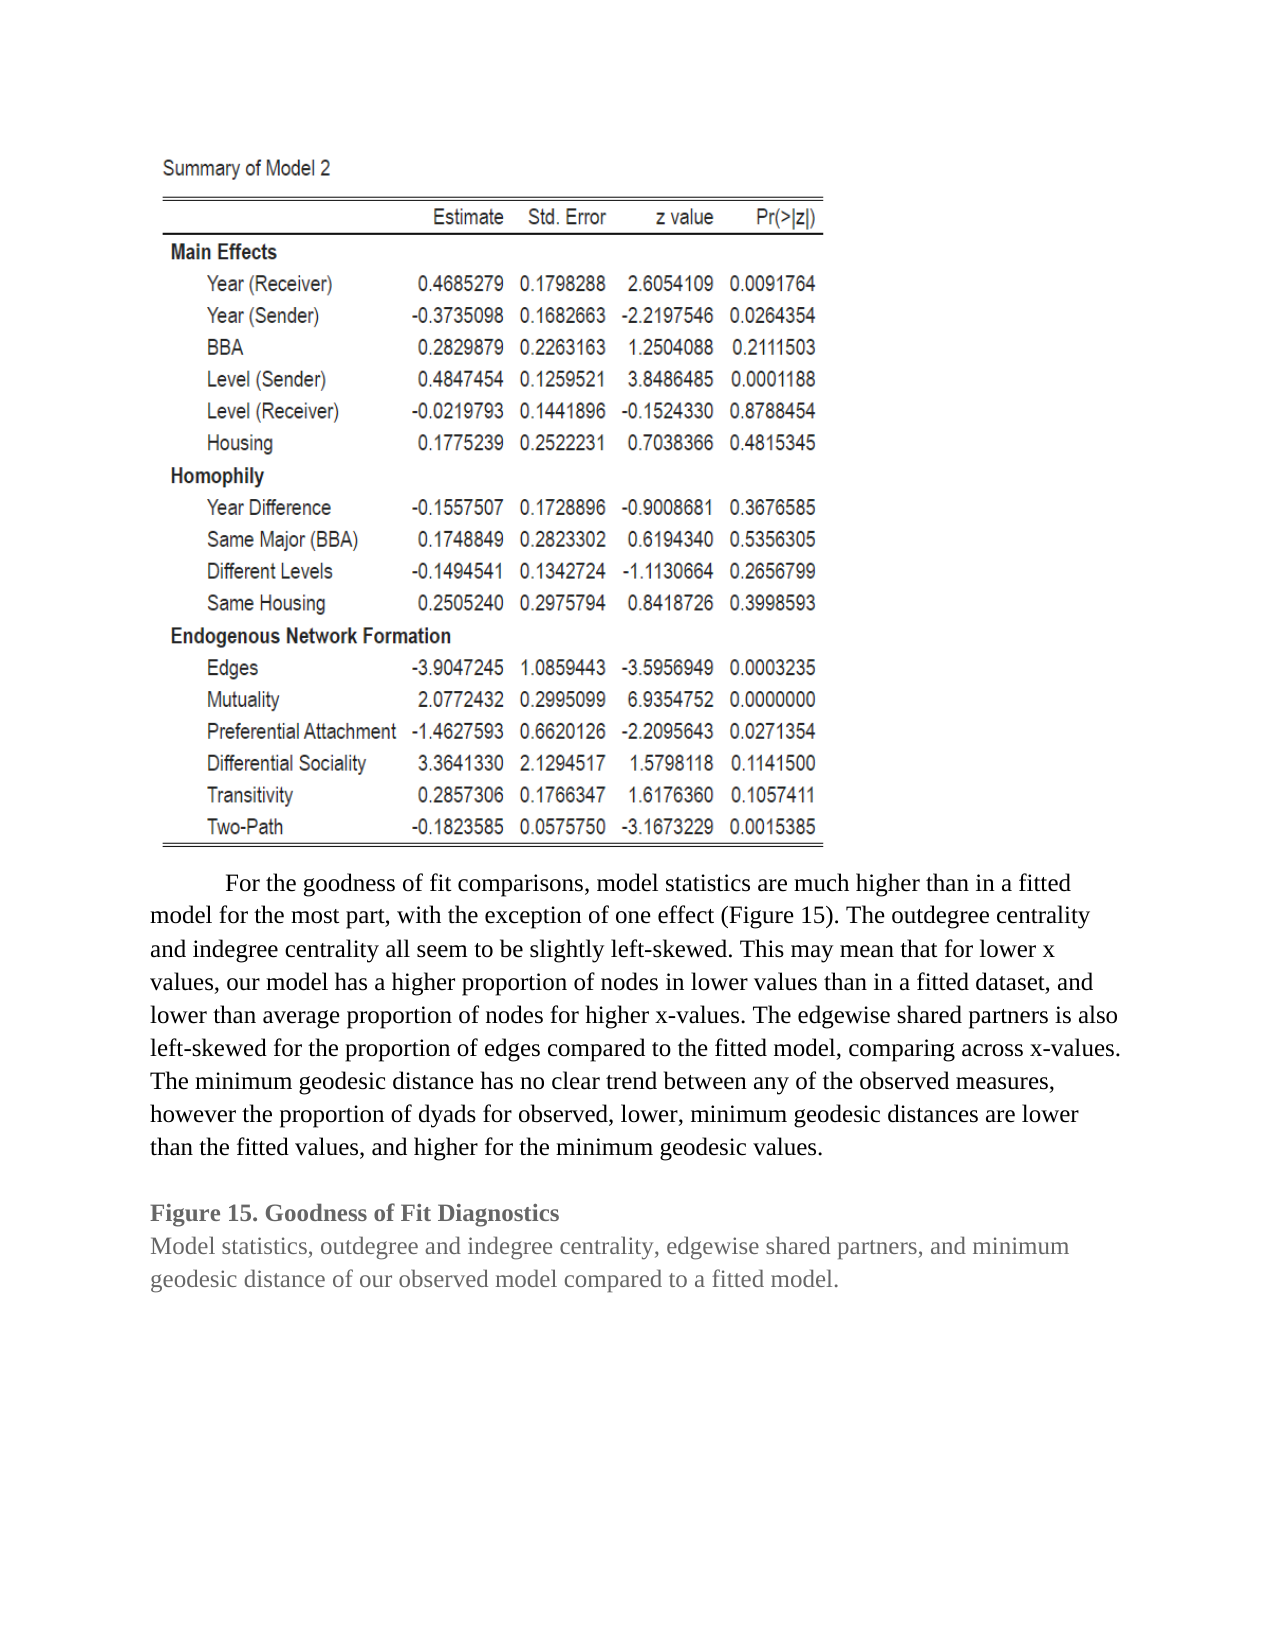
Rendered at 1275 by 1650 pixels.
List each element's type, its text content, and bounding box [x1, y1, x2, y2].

text Model statistics, outdegree and indegree centrality, edgewise shared partners, and minimum geodesic distance of our observed model compared to a fitted model. [150, 1231, 1125, 1293]
text For the goodness of fit comparisons, model statistics are much higher than in a fitted model for the most part, with the exception of one effect (Figure 15). The outdegree centrality and indegree centrality all seem to be slightly left-skewed. This may mean that for lower x values, our model has a higher proportion of nodes in lower values than in a fitted dataset, and lower than average proportion of nodes for higher x-values. The edgewise shared partners is also left-skewed for the proportion of edges compared to the fitted model, comparing across x-values. The minimum geodesic distance has no clear trend between any of the observed measures, however the proportion of dyads for observed, lower, minimum geodesic distances are lower than the fitted values, and higher for the minimum geodesic values. [150, 868, 1125, 1161]
text Figure 15. Goodness of Fit Diagnostics [150, 1198, 1125, 1227]
picture [150, 150, 837, 864]
